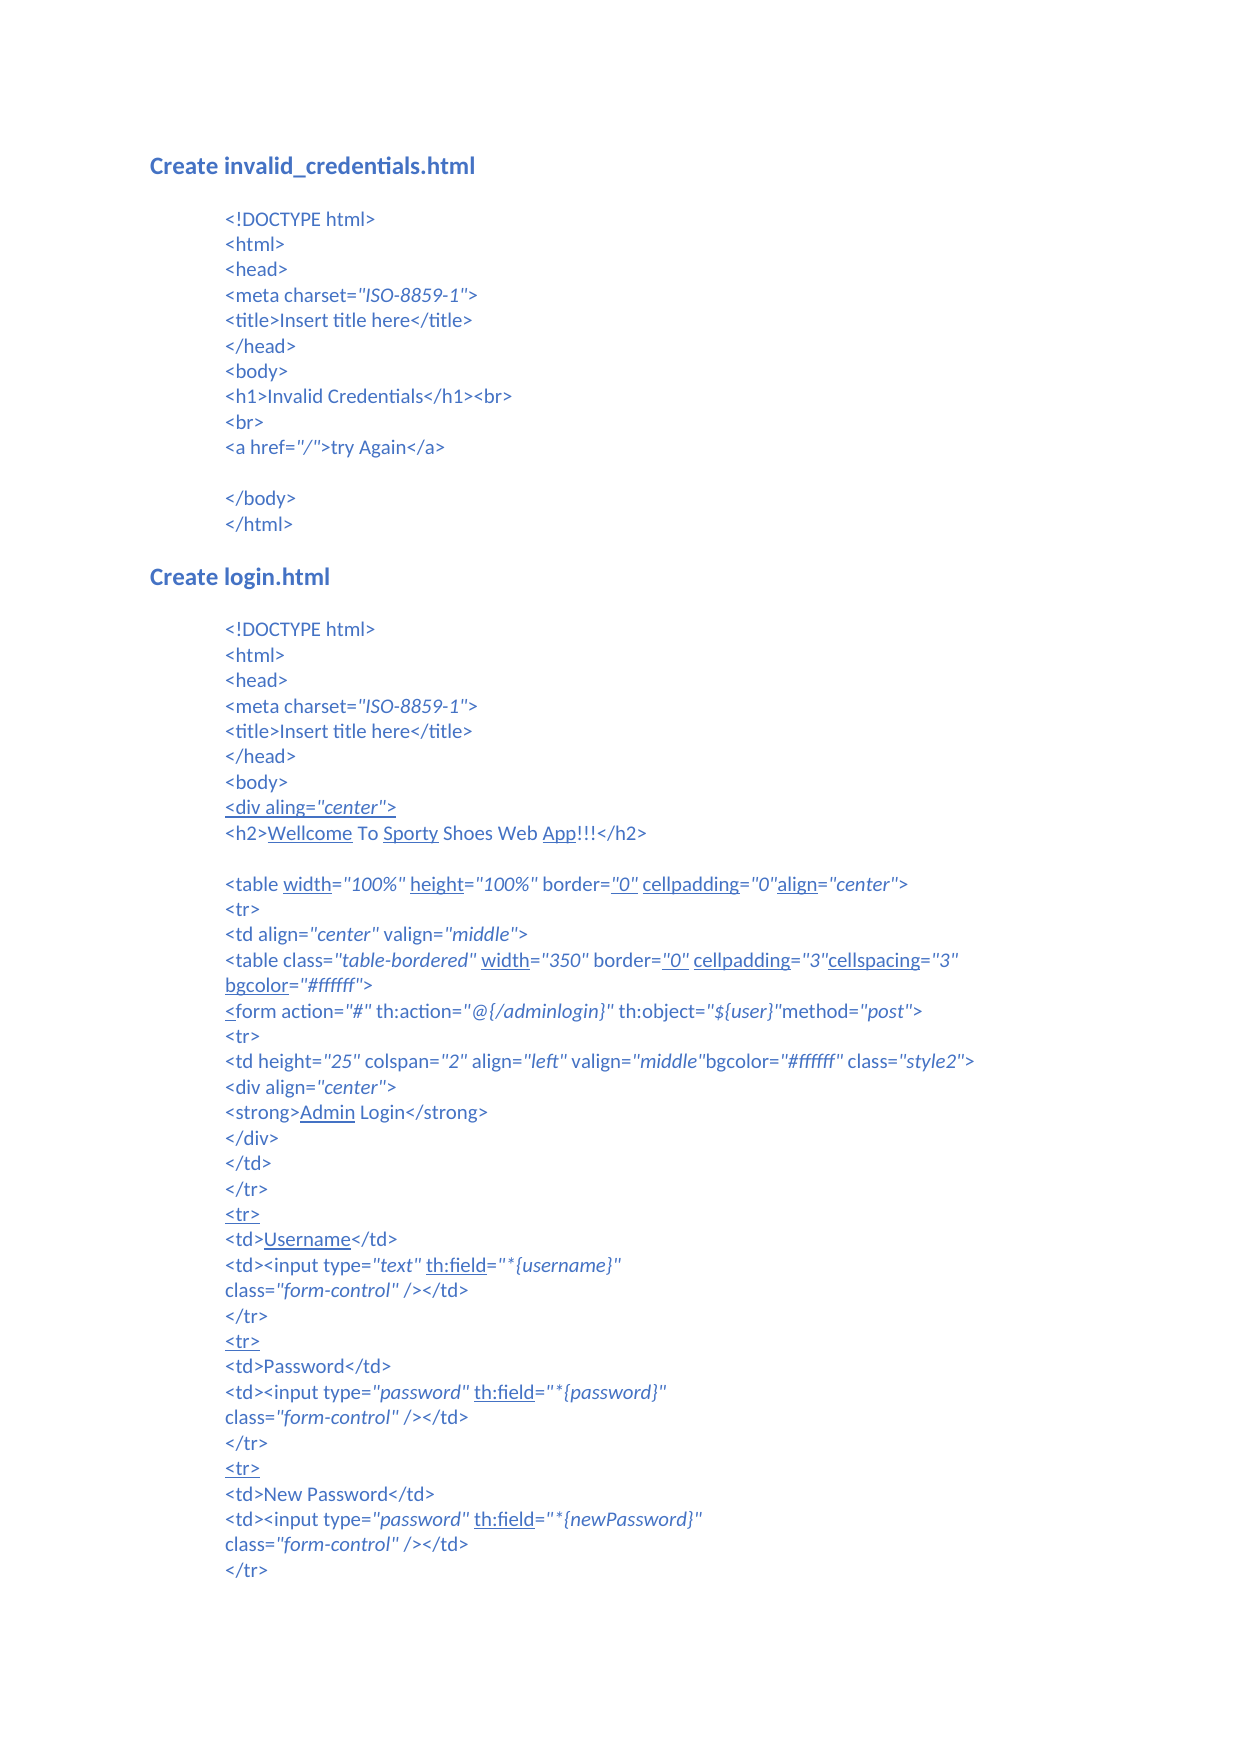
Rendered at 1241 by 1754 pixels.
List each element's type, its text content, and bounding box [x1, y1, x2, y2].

text <title>Insert title here</title> [225, 307, 1090, 333]
text <h1>Invalid Credentials</h1><br> [225, 384, 1090, 409]
text <td><input type="password" th:field="*{password}" [225, 1379, 1090, 1404]
text <tr> [225, 1455, 1090, 1481]
text <body> [225, 769, 1090, 794]
text </tr> [225, 1303, 1090, 1328]
text </head> [225, 333, 1090, 358]
text class="form-control" /></td> [225, 1532, 1090, 1557]
text <td height="25" colspan="2" align="left" valign="middle"bgcolor="#ffffff" class="style2"> [225, 1049, 1090, 1074]
text <td><input type="password" th:field="*{newPassword}" [225, 1506, 1090, 1532]
text </head> [225, 744, 1090, 769]
text <tr> [225, 1023, 1090, 1049]
text <br> [225, 409, 1090, 434]
text <meta charset="ISO-8859-1"> [225, 282, 1090, 307]
text <!DOCTYPE html> [225, 617, 1090, 642]
text class="form-control" /></td> [225, 1404, 1090, 1430]
text <table class="table-bordered" width="350" border="0" cellpadding="3"cellspacing="3" bgcolor="#ffffff"> [225, 947, 1090, 998]
text </td> [225, 1150, 1090, 1176]
text <td>New Password</td> [225, 1481, 1090, 1506]
text Create login.html [150, 561, 1090, 591]
text <body> [225, 358, 1090, 384]
text class="form-control" /></td> [225, 1277, 1090, 1303]
text <div aling="center"> [225, 794, 1090, 820]
text </div> [225, 1125, 1090, 1150]
text <table width="100%" height="100%" border="0" cellpadding="0"align="center"> [225, 871, 1090, 896]
text <tr> [225, 896, 1090, 922]
text <head> [225, 257, 1090, 282]
text Create invalid_credentials.html [150, 150, 1090, 181]
text </html> [225, 511, 1090, 536]
text <tr> [225, 1328, 1090, 1354]
text <strong>Admin Login</strong> [225, 1099, 1090, 1125]
text <td>Username</td> [225, 1227, 1090, 1252]
text <tr> [225, 1201, 1090, 1227]
text <!DOCTYPE html> [225, 206, 1090, 231]
text </tr> [225, 1176, 1090, 1201]
text <div align="center"> [225, 1074, 1090, 1099]
text <td align="center" valign="middle"> [225, 922, 1090, 947]
text <h2>Wellcome To Sporty Shoes Web App!!!</h2> [225, 820, 1090, 845]
text <html> [225, 231, 1090, 257]
text <td>Password</td> [225, 1354, 1090, 1379]
text <a href="/">try Again</a> [225, 434, 1090, 460]
text <meta charset="ISO-8859-1"> [225, 693, 1090, 718]
text <td><input type="text" th:field="*{username}" [225, 1252, 1090, 1277]
text <html> [225, 642, 1090, 667]
text <head> [225, 667, 1090, 693]
text <title>Insert title here</title> [225, 718, 1090, 744]
text </body> [225, 485, 1090, 511]
text </tr> [225, 1557, 1090, 1582]
text <form action="#" th:action="@{/adminlogin}" th:object="${user}"method="post"> [225, 998, 1090, 1023]
text </tr> [225, 1430, 1090, 1455]
